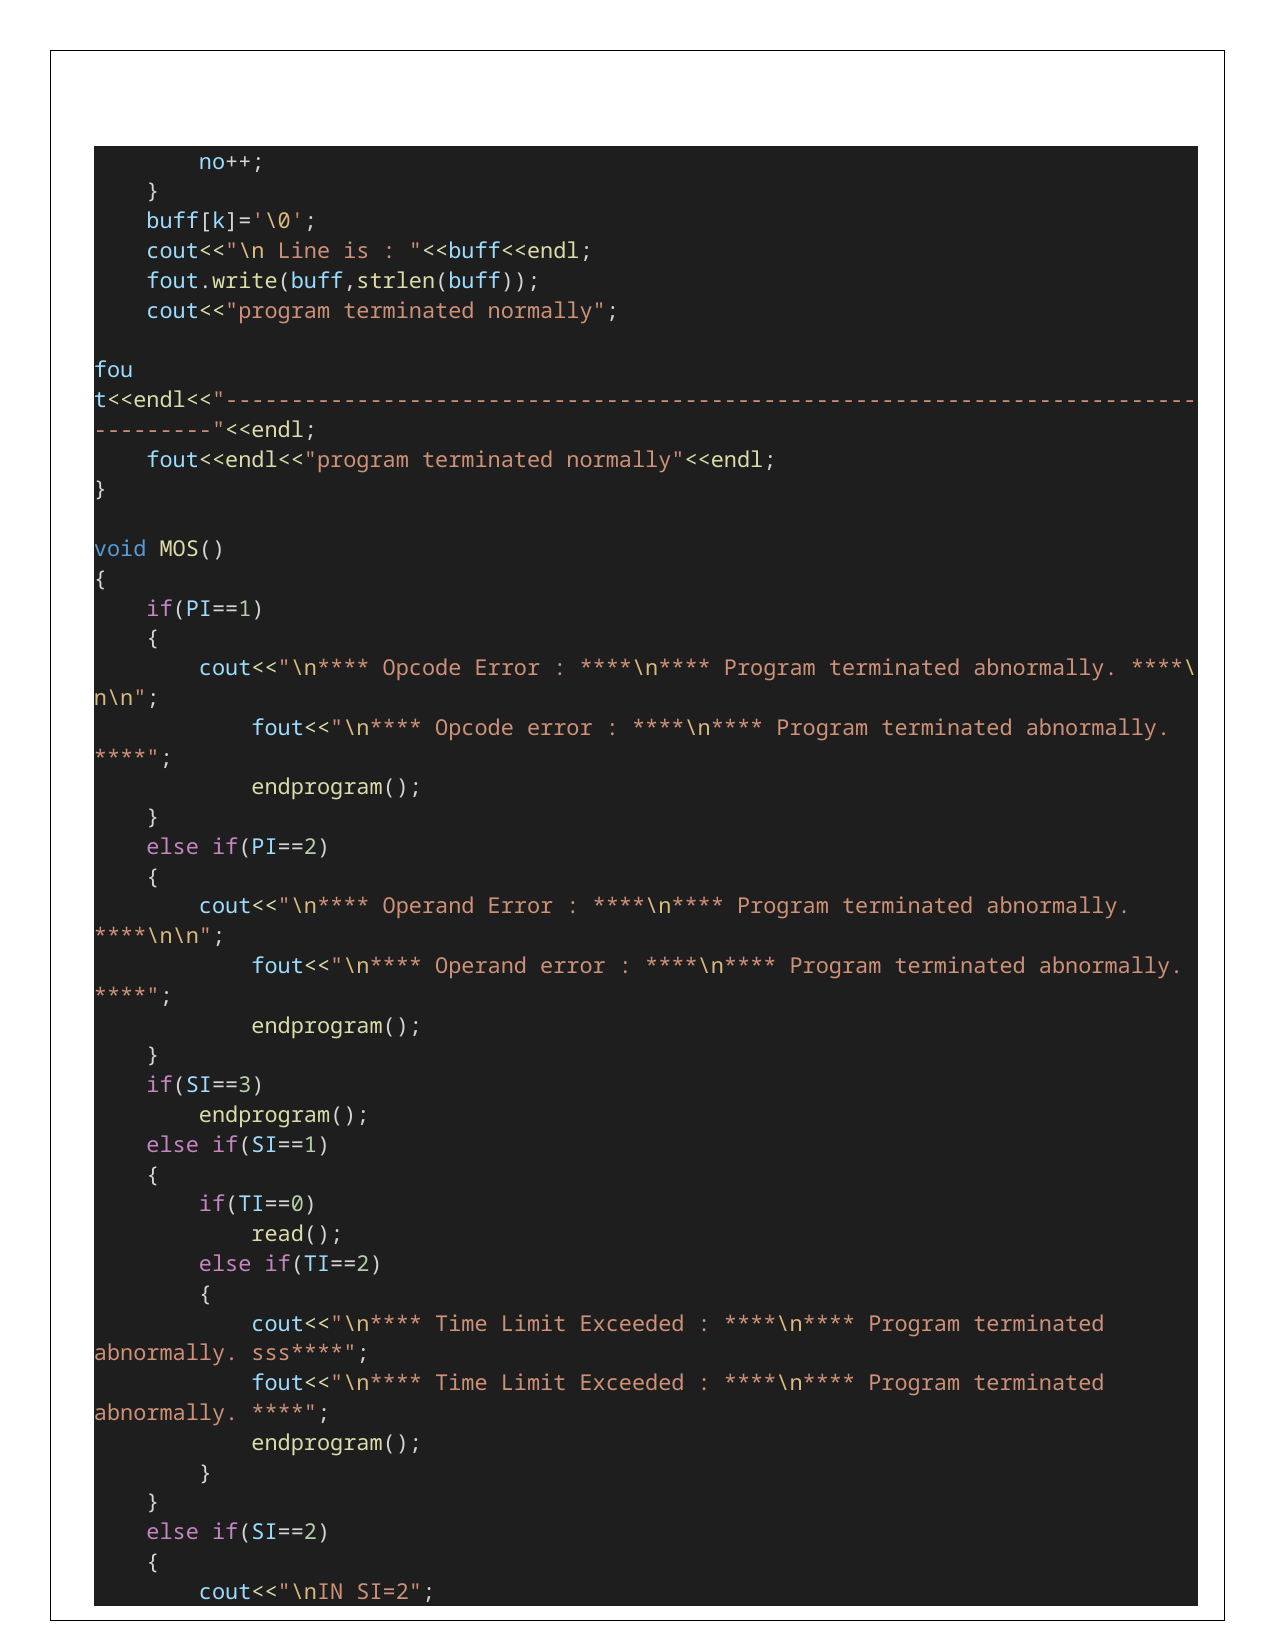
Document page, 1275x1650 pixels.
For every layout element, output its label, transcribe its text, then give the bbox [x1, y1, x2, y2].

text fout<<"\n**** Time Limit Exceeded : ****\n**** Program terminated abnormally. ****"; [94, 1367, 1198, 1427]
text } [94, 1457, 1198, 1486]
text } [94, 176, 1198, 205]
text { [94, 861, 1198, 891]
text { [94, 1159, 1198, 1188]
text } [94, 1039, 1198, 1069]
text if(TI==0) [94, 1188, 1198, 1218]
text void MOS() [94, 533, 1198, 563]
text { [94, 622, 1198, 652]
text } [94, 1486, 1198, 1516]
text cout<<"\n Line is : "<<buff<<endl; [94, 235, 1198, 265]
text endprogram(); [94, 1427, 1198, 1457]
text read(); [94, 1218, 1198, 1248]
text endprogram(); [94, 1010, 1198, 1039]
text else if(TI==2) [94, 1248, 1198, 1278]
text } [94, 473, 1198, 503]
text fout<<endl<<"-----------------------------------------------------------------------------------"<<endl; [94, 324, 1198, 444]
text cout<<"\nIN SI=2"; [94, 1576, 1198, 1606]
text if(PI==1) [94, 593, 1198, 622]
text buff[k]='\0'; [94, 205, 1198, 235]
text if(SI==3) [94, 1069, 1198, 1099]
text } [94, 801, 1198, 831]
text no++; [94, 146, 1198, 176]
text fout<<"\n**** Opcode error : ****\n**** Program terminated abnormally. ****"; [94, 712, 1198, 771]
text fout<<"\n**** Operand error : ****\n**** Program terminated abnormally. ****"; [94, 950, 1198, 1010]
text cout<<"\n**** Operand Error : ****\n**** Program terminated abnormally. ****\n\n"; [94, 891, 1198, 950]
text else if(PI==2) [94, 831, 1198, 861]
text endprogram(); [94, 1099, 1198, 1129]
text fout.write(buff,strlen(buff)); [94, 265, 1198, 295]
text { [94, 1278, 1198, 1308]
text cout<<"\n**** Time Limit Exceeded : ****\n**** Program terminated abnormally. sss****"; [94, 1308, 1198, 1367]
text { [94, 563, 1198, 593]
text else if(SI==1) [94, 1129, 1198, 1159]
text fout<<endl<<"program terminated normally"<<endl; [94, 444, 1198, 473]
text endprogram(); [94, 771, 1198, 801]
text cout<<"\n**** Opcode Error : ****\n**** Program terminated abnormally. ****\n\n"; [94, 652, 1198, 712]
text cout<<"program terminated normally"; [94, 295, 1198, 324]
text { [94, 1546, 1198, 1576]
text else if(SI==2) [94, 1516, 1198, 1546]
